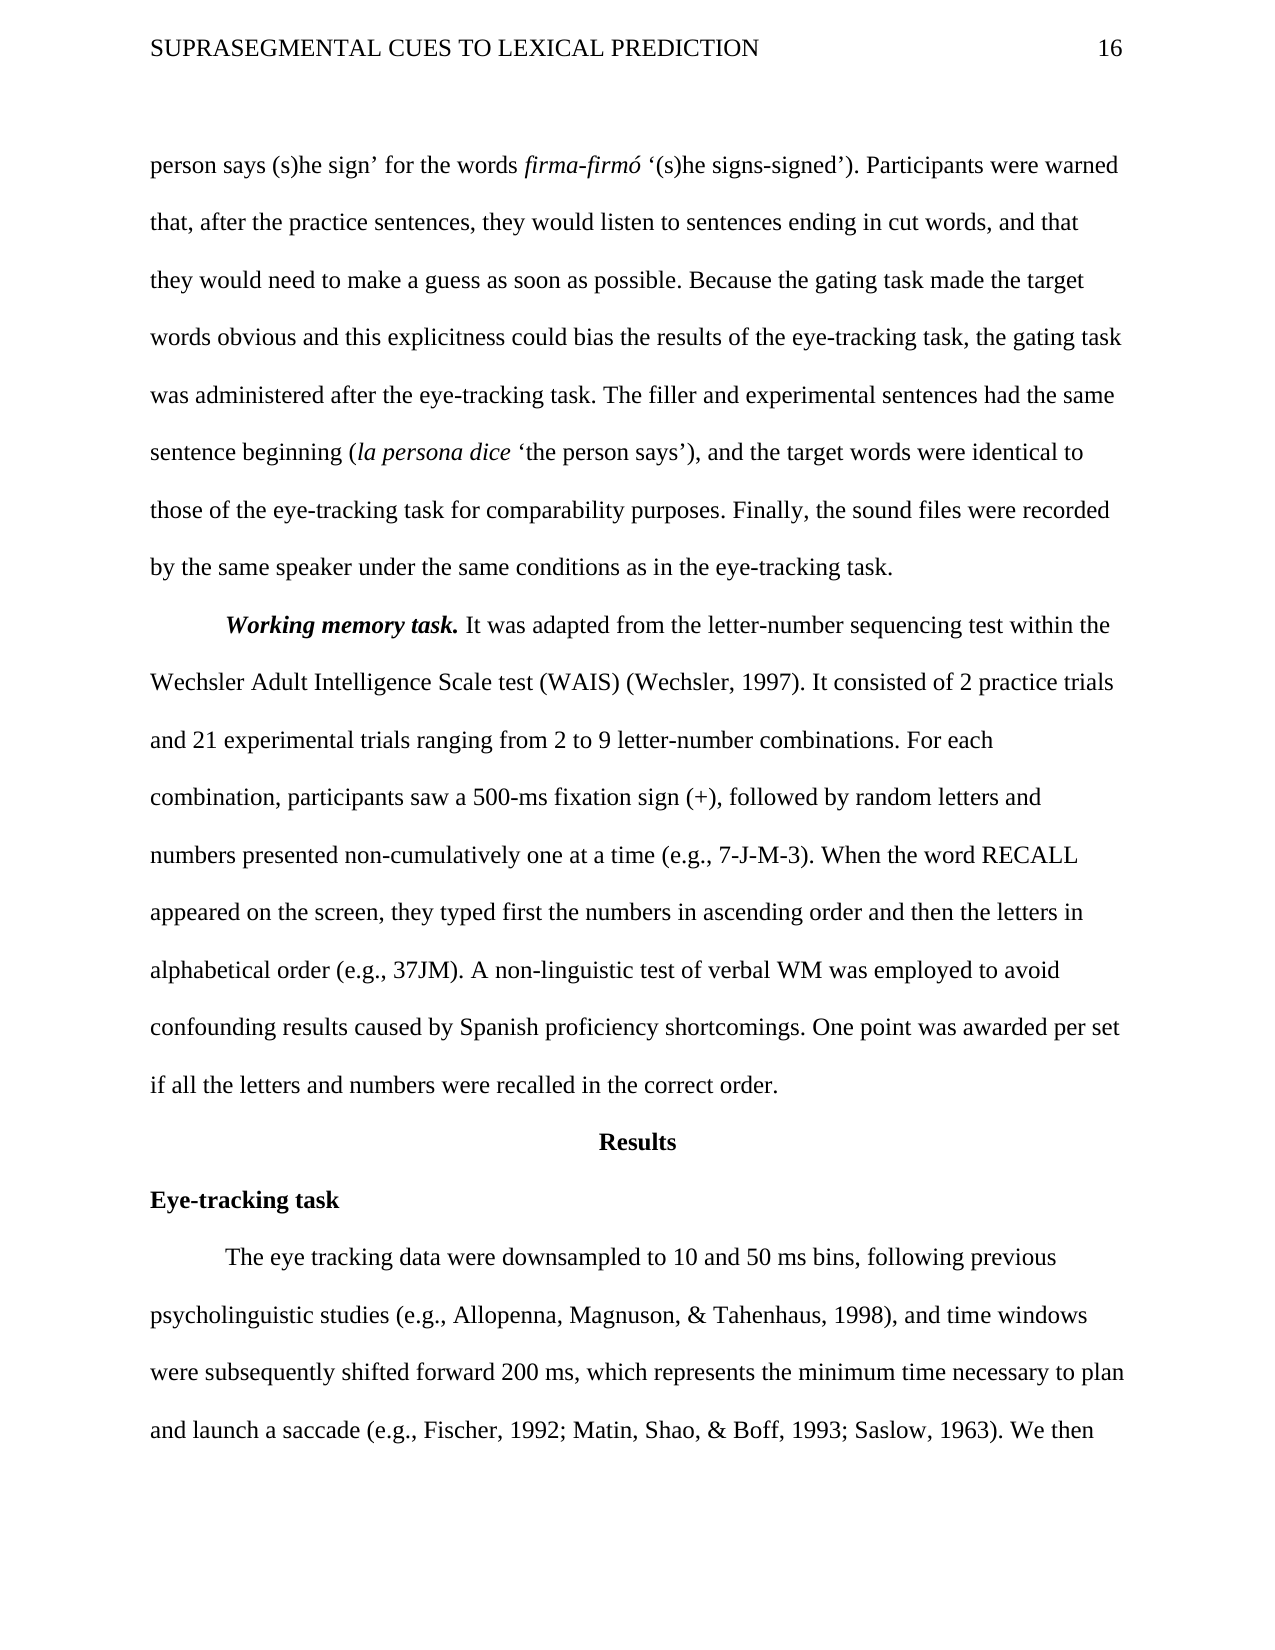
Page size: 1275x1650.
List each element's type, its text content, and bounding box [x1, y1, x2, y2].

subtitle Results [150, 1127, 1125, 1156]
text Working memory task. It was adapted from the letter-number sequencing test within the Wechsler Adult Intelligence Scale test (WAIS) (Wechsler, 1997). It consisted of 2 practice trials and 21 experimental trials ranging from 2 to 9 letter-number combinations. For each combination, participants saw a 500-ms fixation sign (+), followed by random letters and numbers presented non-cumulatively one at a time (e.g., 7-J-M-3). When the word RECALL appeared on the screen, they typed first the numbers in ascending order and then the letters in alphabetical order (e.g., 37JM). A non-linguistic test of verbal WM was employed to avoid confounding results caused by Spanish proficiency shortcomings. One point was awarded per set if all the letters and numbers were recalled in the correct order. [150, 610, 1125, 1099]
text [150, 150, 1125, 581]
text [150, 1242, 1125, 1444]
subtitle Eye-tracking task [150, 1185, 1125, 1214]
